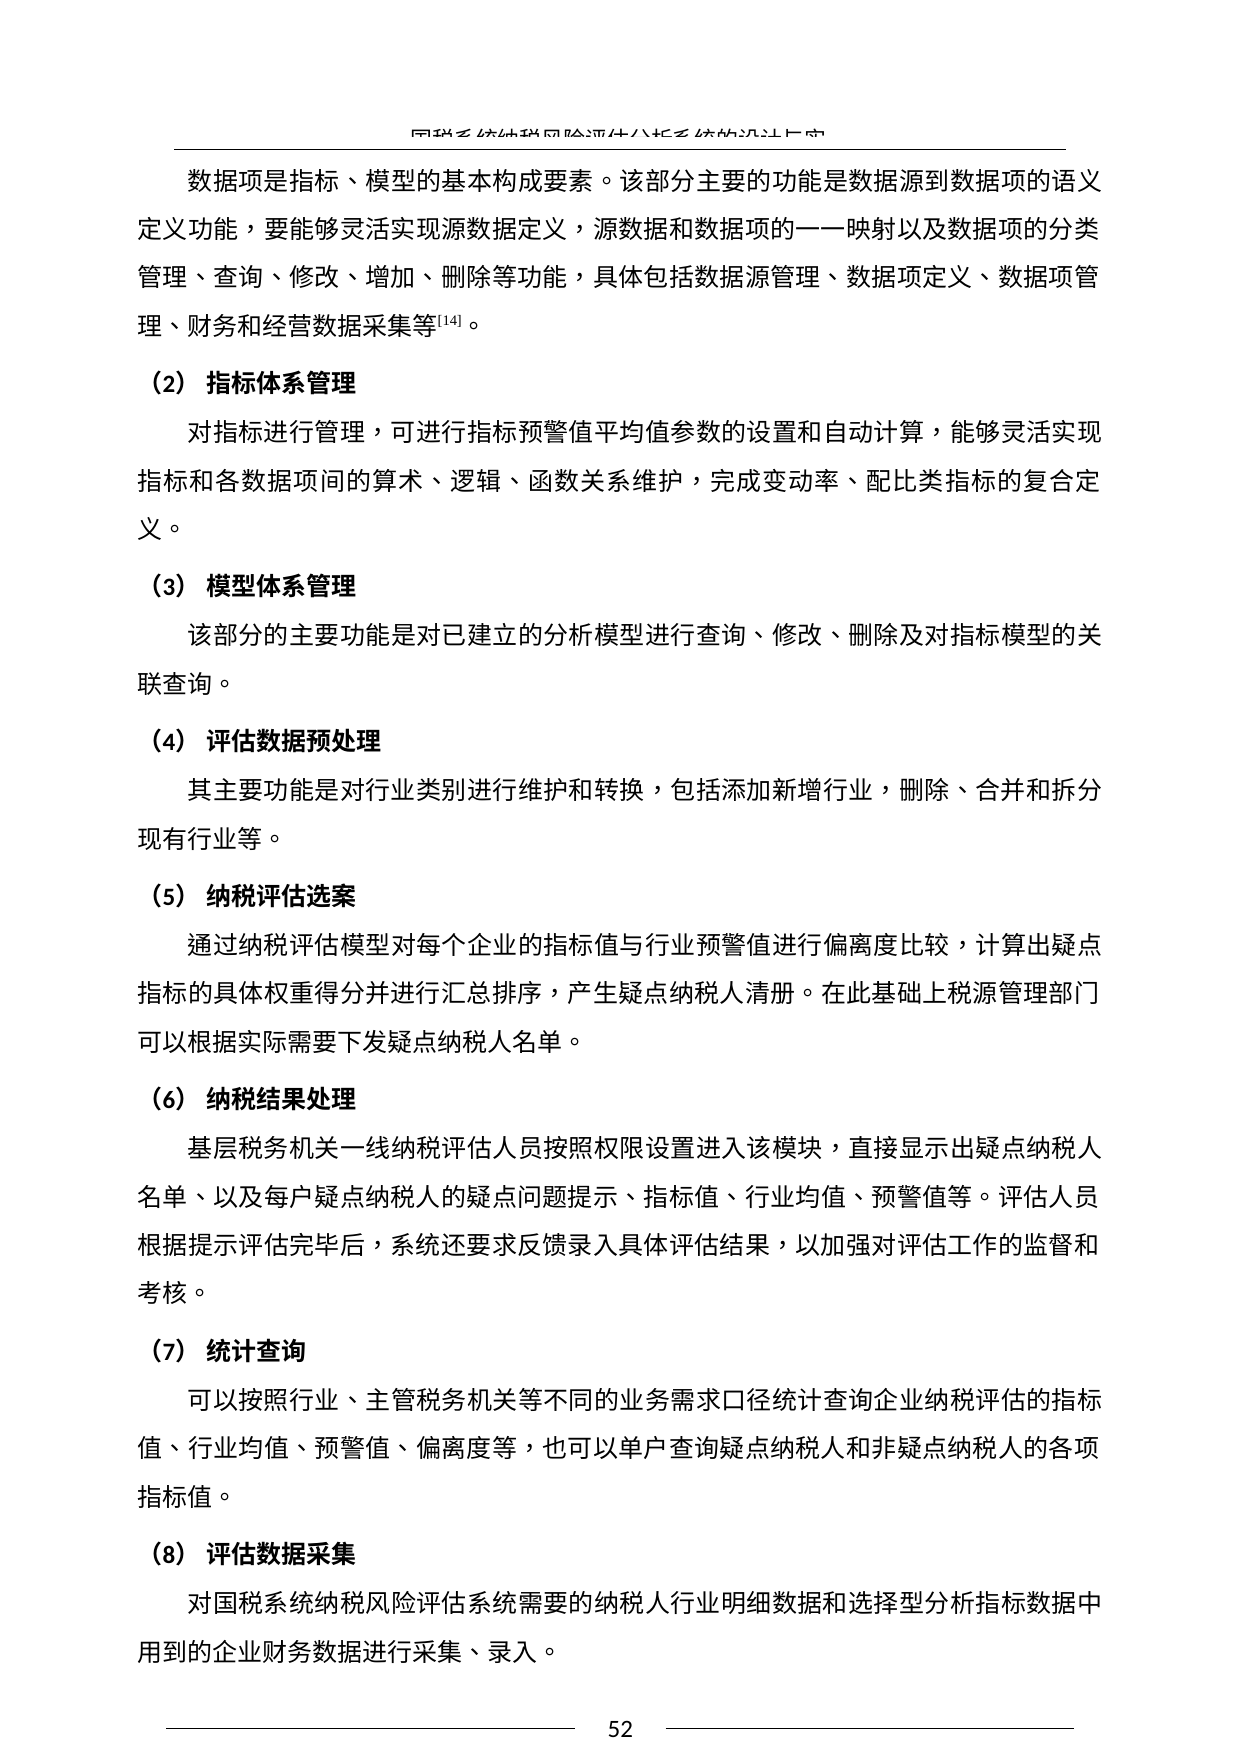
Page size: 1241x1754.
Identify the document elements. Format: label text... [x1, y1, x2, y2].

text 对指标进行管理，可进行指标预警值平均值参数的设置和自动计算，能够灵活实现指标和各数据项间的算术、逻辑、函数关系维护，完成变动率、配比类指标的复合定义。 [137, 399, 1103, 544]
text 可以按照行业、主管税务机关等不同的业务需求口径统计查询企业纳税评估的指标值、行业均值、预警值、偏离度等，也可以单户查询疑点纳税人和非疑点纳税人的各项指标值。 [137, 1367, 1103, 1512]
text 其主要功能是对行业类别进行维护和转换，包括添加新增行业，删除、合并和拆分现有行业等。 [137, 758, 1103, 854]
subtitle （6） 纳税结果处理 [137, 1082, 1103, 1116]
subtitle （8） 评估数据采集 [137, 1536, 1103, 1571]
subtitle （4） 评估数据预处理 [137, 723, 1103, 758]
subtitle （2） 指标体系管理 [137, 365, 1103, 399]
text 通过纳税评估模型对每个企业的指标值与行业预警值进行偏离度比较，计算出疑点指标的具体权重得分并进行汇总排序，产生疑点纳税人清册。在此基础上税源管理部门可以根据实际需要下发疑点纳税人名单。 [137, 912, 1103, 1057]
subtitle （5） 纳税评估选案 [137, 878, 1103, 912]
text 该部分的主要功能是对已建立的分析模型进行查询、修改、删除及对指标模型的关联查询。 [137, 603, 1103, 699]
subtitle （3） 模型体系管理 [137, 569, 1103, 603]
subtitle （7） 统计查询 [137, 1333, 1103, 1367]
text 对国税系统纳税风险评估系统需要的纳税人行业明细数据和选择型分析指标数据中用到的企业财务数据进行采集、录入。 [137, 1571, 1103, 1667]
text 基层税务机关一线纳税评估人员按照权限设置进入该模块，直接显示出疑点纳税人名单、以及每户疑点纳税人的疑点问题提示、指标值、行业均值、预警值等。评估人员根据提示评估完毕后，系统还要求反馈录入具体评估结果，以加强对评估工作的监督和考核。 [137, 1116, 1103, 1309]
text 数据项是指标、模型的基本构成要素。该部分主要的功能是数据源到数据项的语义定义功能，要能够灵活实现源数据定义，源数据和数据项的一一映射以及数据项的分类管理、查询、修改、增加、删除等功能，具体包括数据源管理、数据项定义、数据项管理、财务和经营数据采集等[14]。 [137, 148, 1103, 341]
